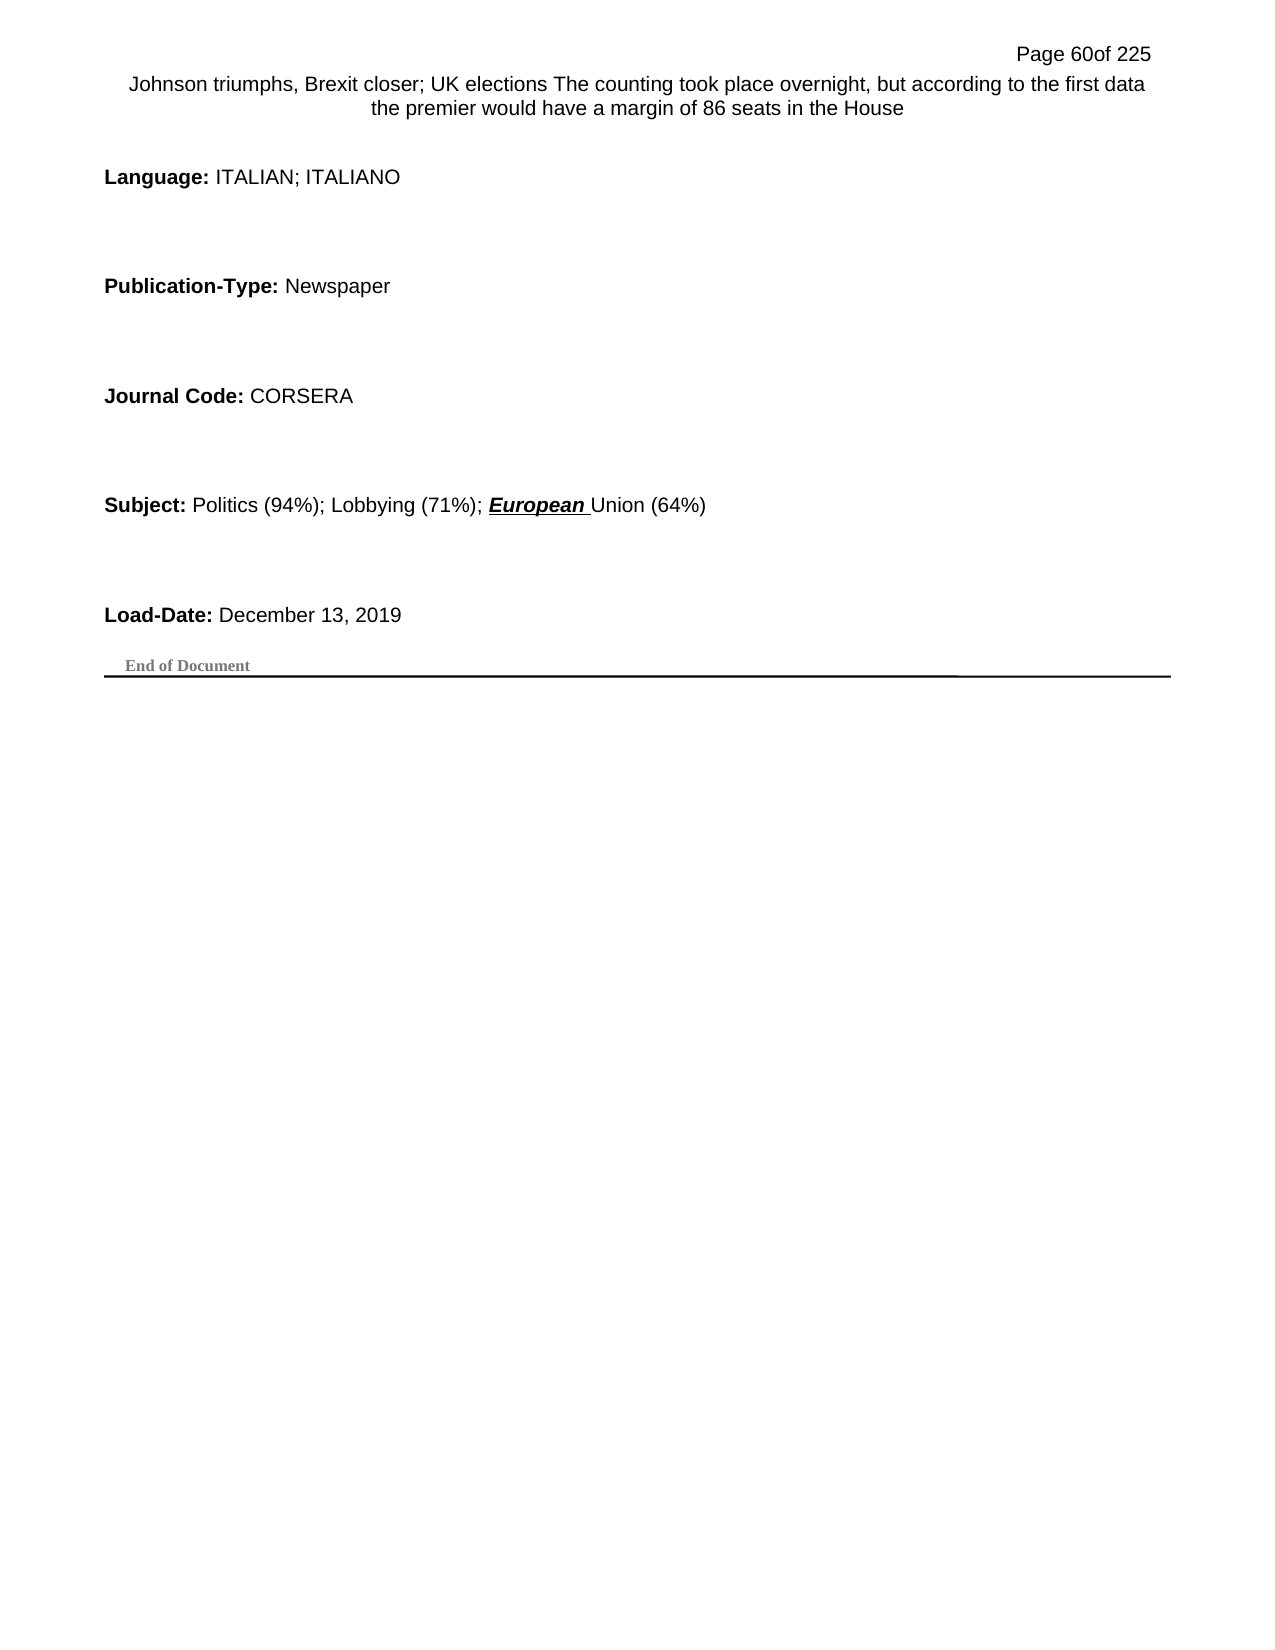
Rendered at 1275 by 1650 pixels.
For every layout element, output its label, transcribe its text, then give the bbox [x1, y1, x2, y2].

text End of Document [125, 656, 1171, 675]
text Publication-Type: Newspaper [104, 271, 1171, 356]
text Subject: Politics (94%); Lobbying (71%); European Union (64%) [104, 490, 1171, 575]
text Load-Date: December 13, 2019 [104, 600, 1171, 627]
text Journal Code: CORSERA [104, 381, 1171, 465]
text Language: ITALIAN; ITALIANO [104, 161, 1171, 246]
